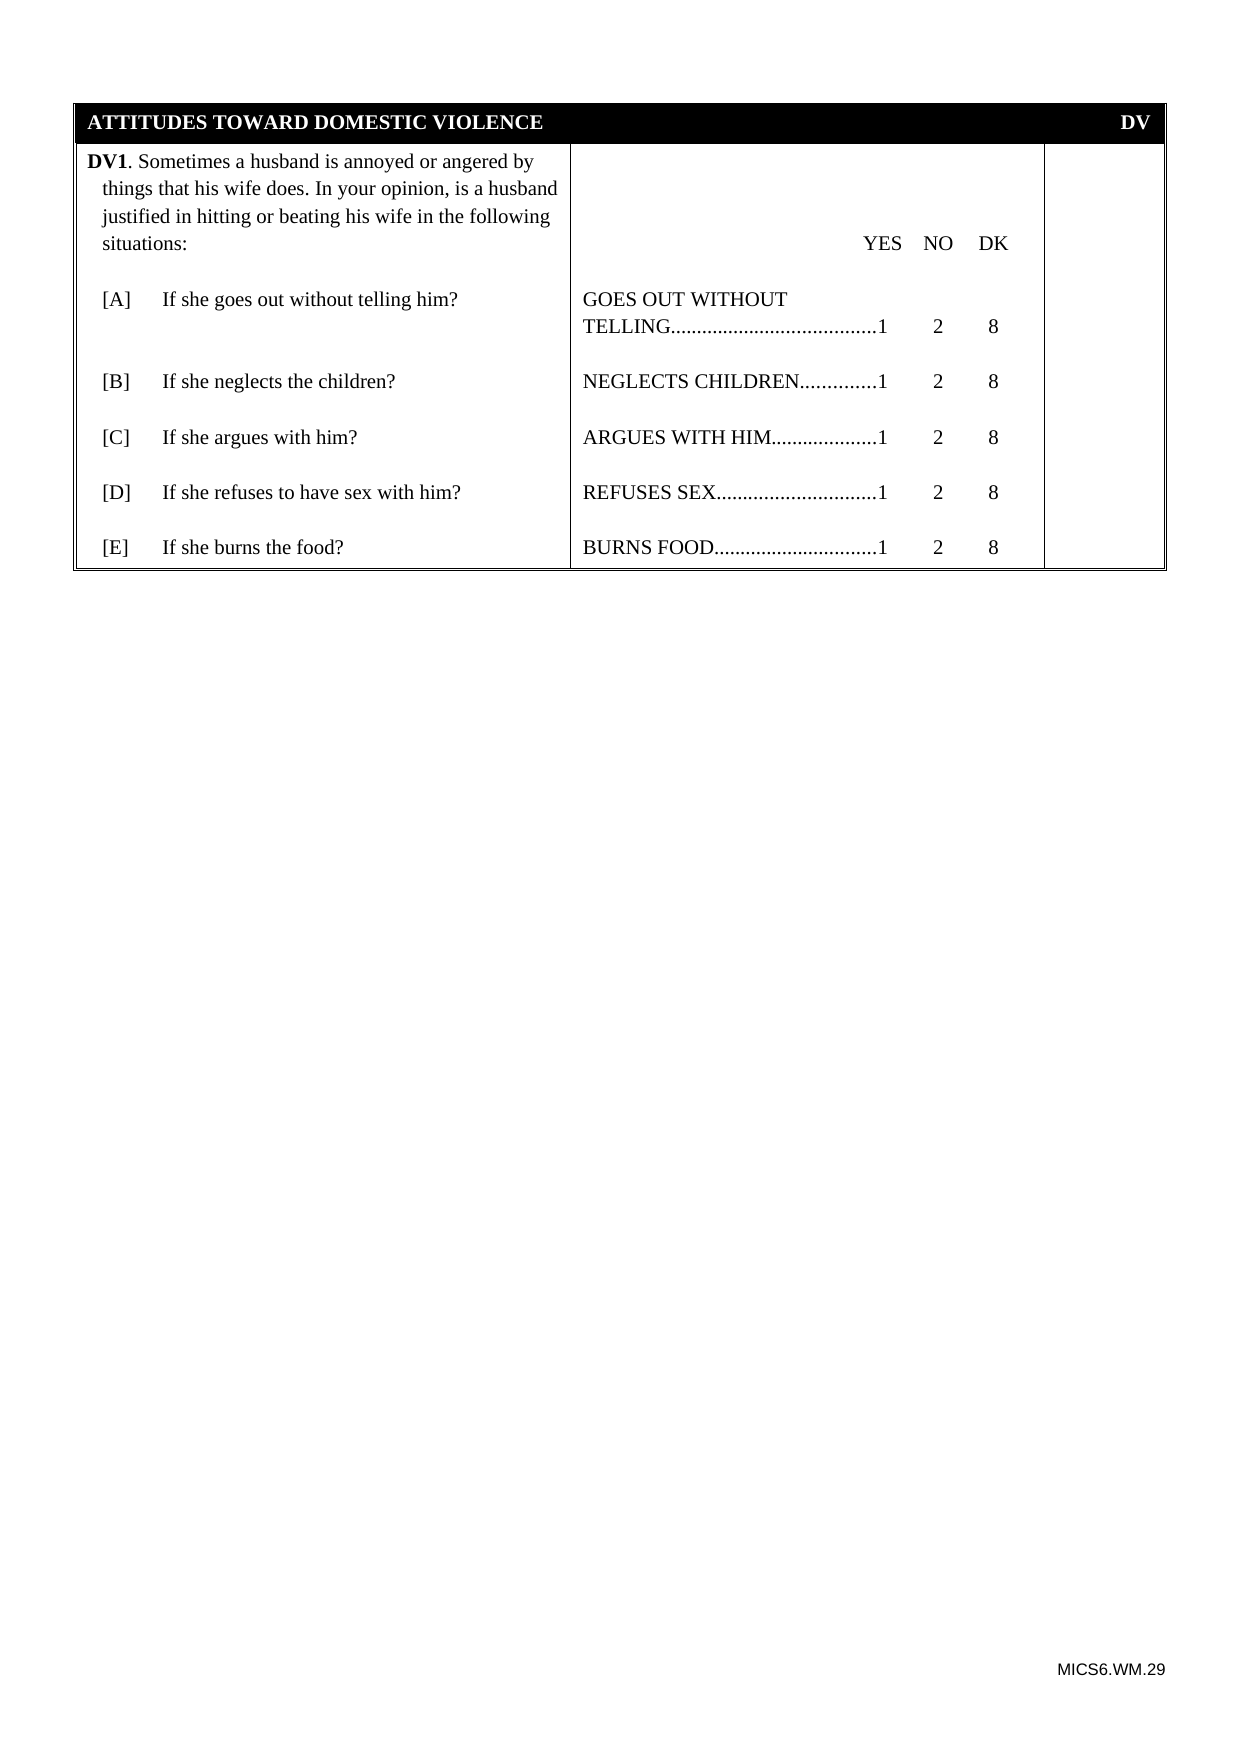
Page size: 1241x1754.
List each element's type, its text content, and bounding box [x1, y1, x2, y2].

table_cell DV1. Sometimes a husband is annoyed or angered by things that his wife does. In your opinion, is a husband justified in hitting or beating his wife in the following situations: [A] If she goes out without telling him? [B] If she neglects the children? [C] If she argues with him? [D] If she refuses to have sex with him? [E] If she burns the food? [77, 144, 570, 568]
table_header ATTITUDES TOWARD DOMESTIC VIOLENCE DV [77, 106, 1164, 143]
table_cell Yes No DK Goes out without telling 1 2 8 Neglects children 1 2 8 Argues with him 1 2 8 Refuses sex 1 2 8 Burns food 1 2 8 [571, 144, 1044, 568]
table_cell [1045, 144, 1164, 568]
